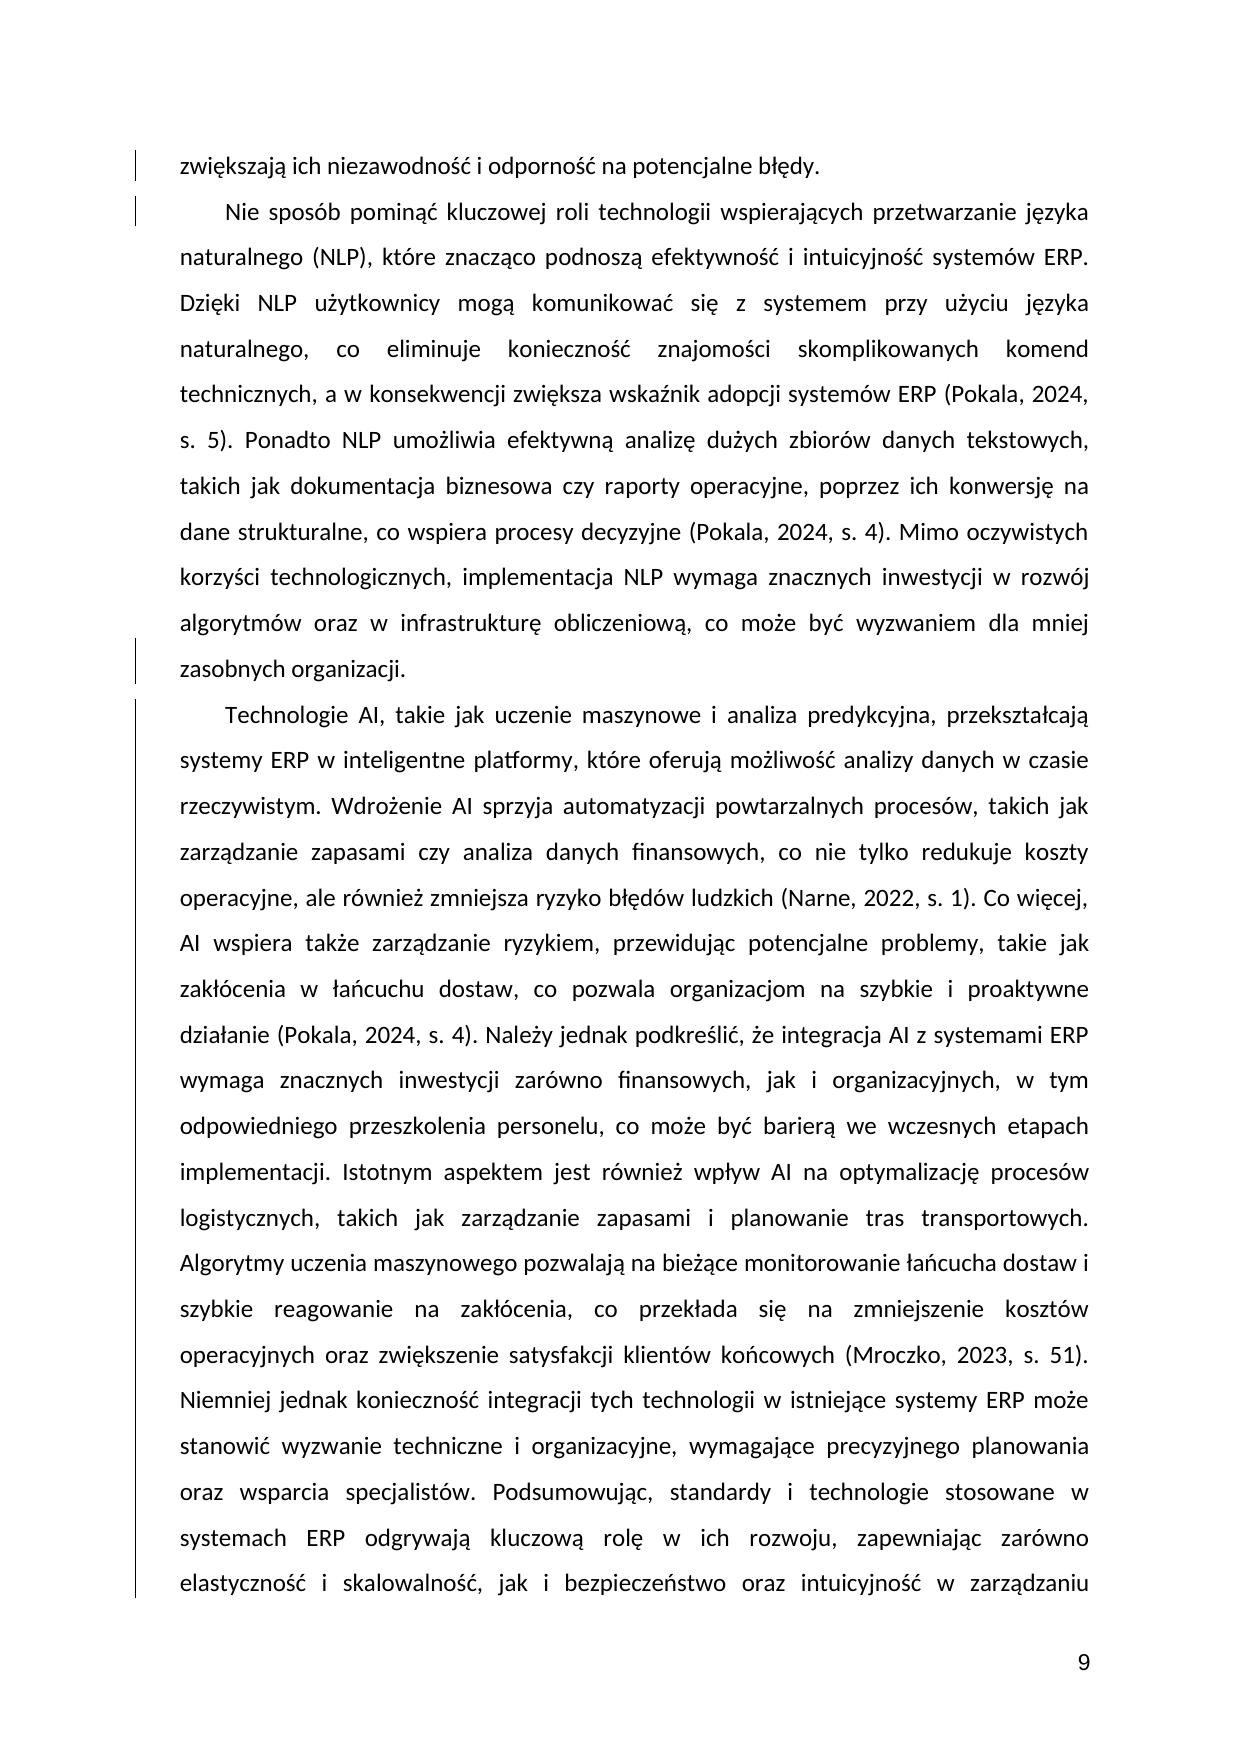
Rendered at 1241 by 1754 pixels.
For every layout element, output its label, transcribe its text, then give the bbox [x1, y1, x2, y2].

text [179, 699, 1090, 1598]
text Nie sposób pominąć kluczowej roli technologii wspierających przetwarzanie języka naturalnego (NLP), które znacząco podnoszą efektywność i intuicyjność systemów ERP. Dzięki NLP użytkownicy mogą komunikować się z systemem przy użyciu języka naturalnego, co eliminuje konieczność znajomości skomplikowanych komend technicznych, a w konsekwencji zwiększa wskaźnik adopcji systemów ERP (Pokala, 2024, s. 5). Ponadto NLP umożliwia efektywną analizę dużych zbiorów danych tekstowych, takich jak dokumentacja biznesowa czy raporty operacyjne, poprzez ich konwersję na dane strukturalne, co wspiera procesy decyzyjne (Pokala, 2024, s. 4). Mimo oczywistych korzyści technologicznych, implementacja NLP wymaga znacznych inwestycji w rozwój algorytmów oraz w infrastrukturę obliczeniową, co może być wyzwaniem dla mniej zasobnych organizacji. [179, 196, 1090, 683]
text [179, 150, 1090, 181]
